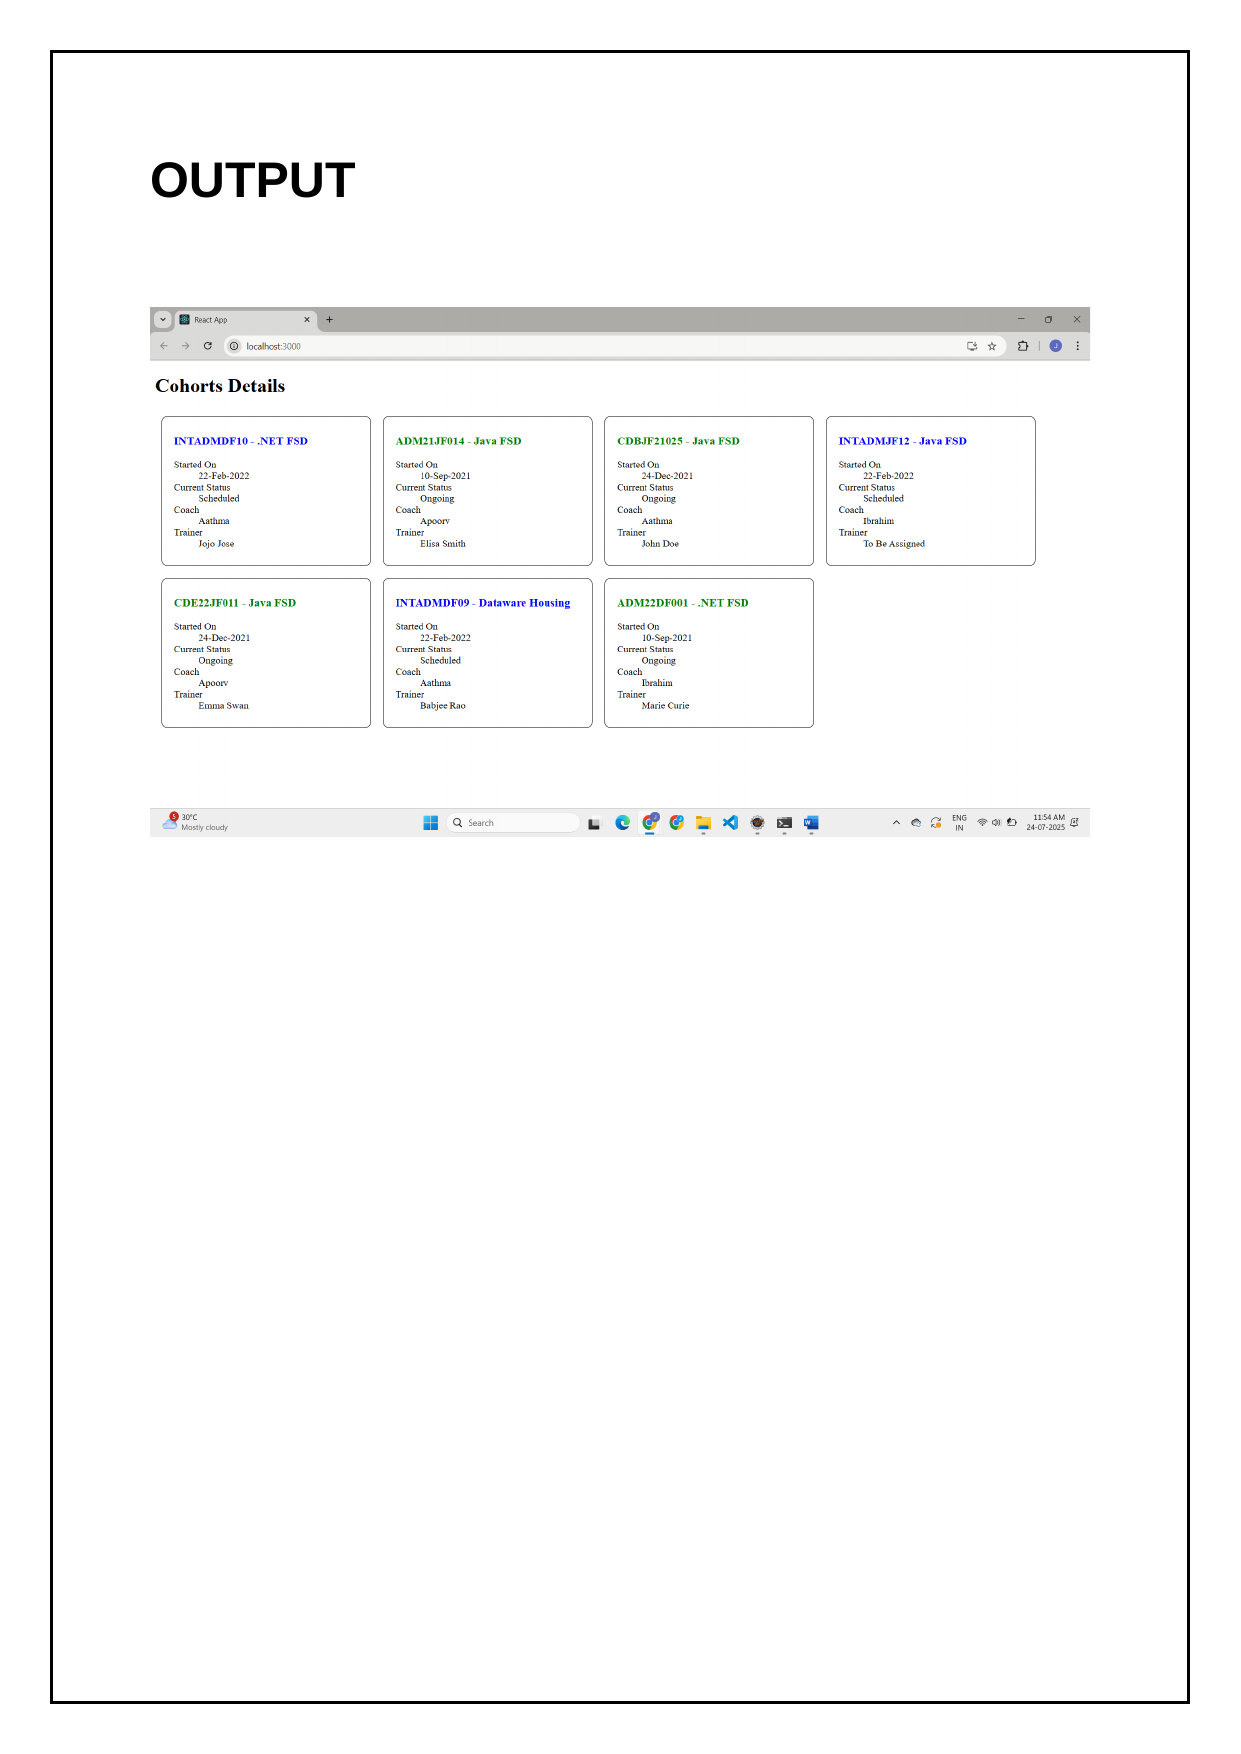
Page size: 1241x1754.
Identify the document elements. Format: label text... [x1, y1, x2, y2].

picture [150, 307, 1091, 837]
text OUTPUT [150, 150, 1090, 207]
